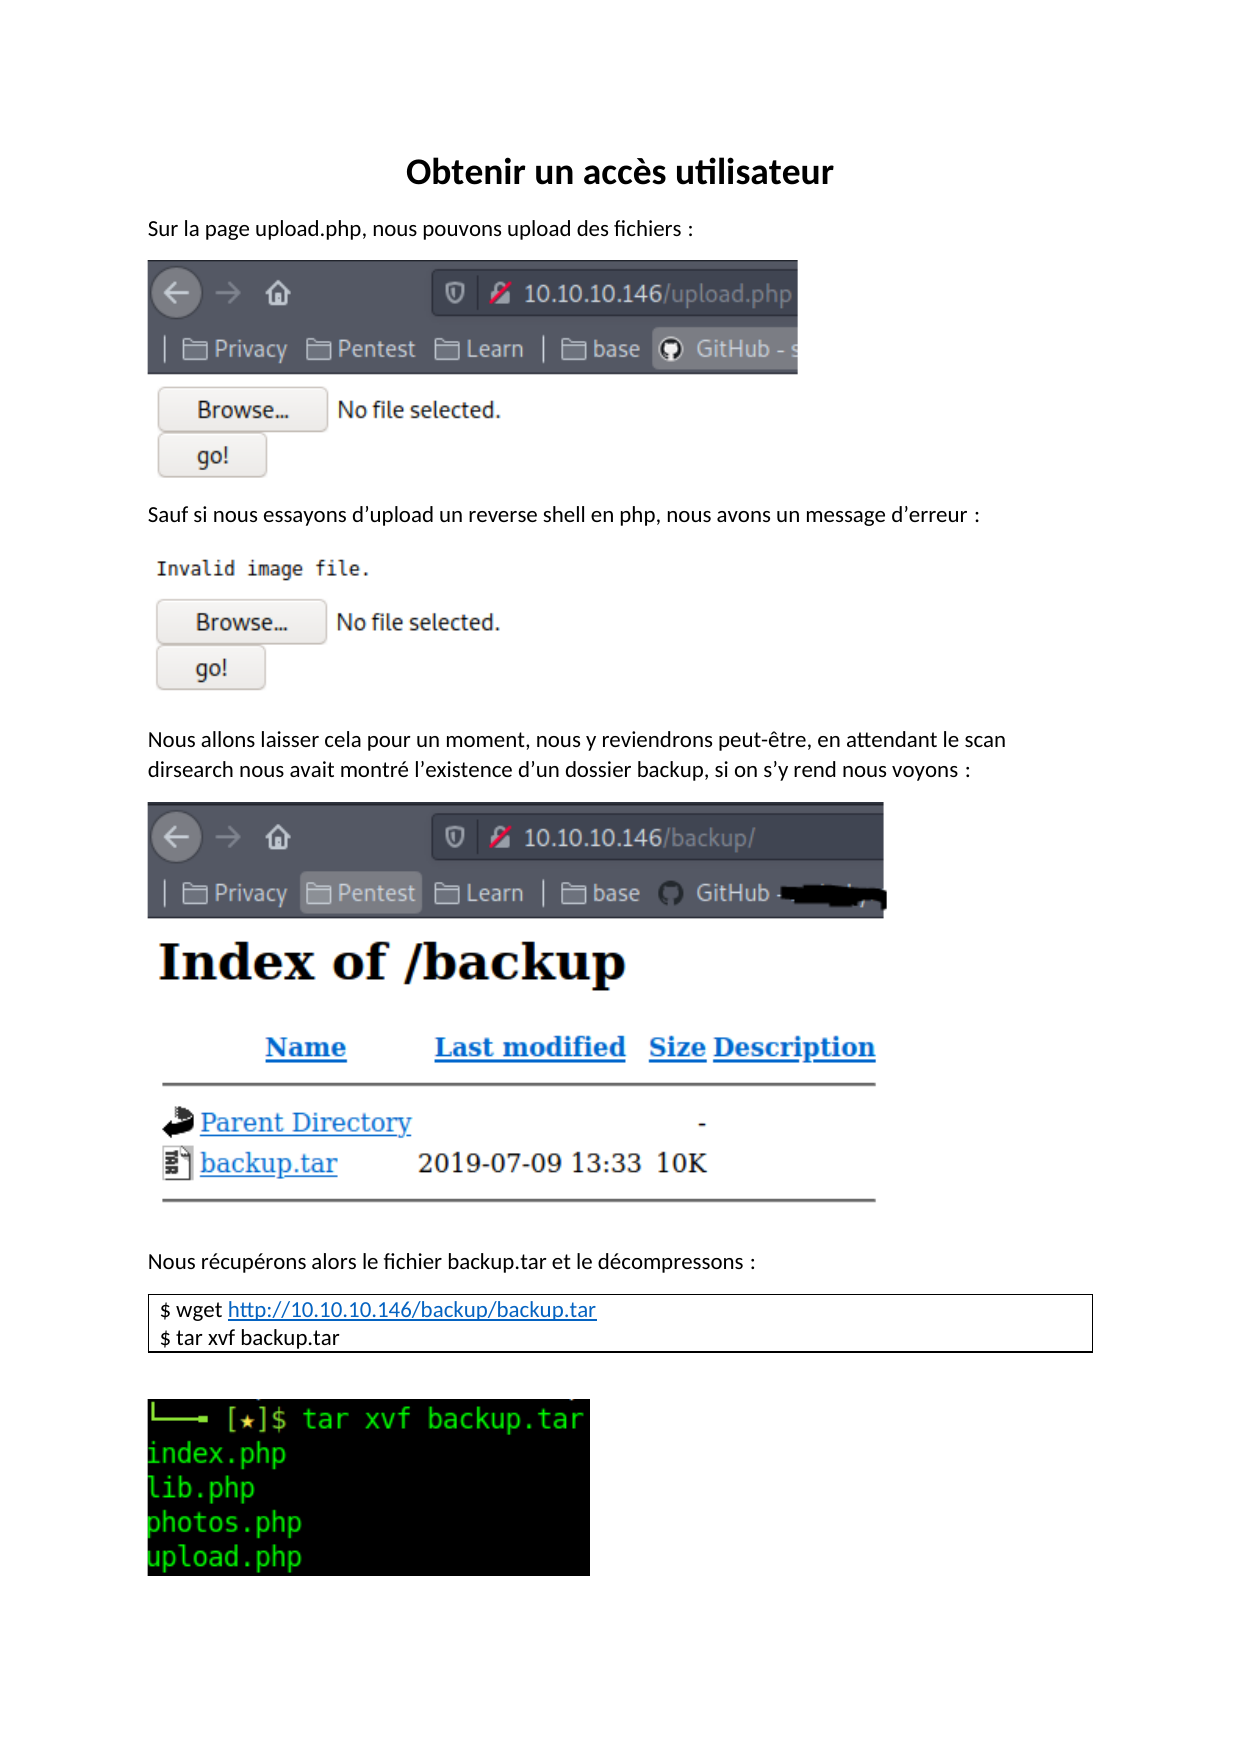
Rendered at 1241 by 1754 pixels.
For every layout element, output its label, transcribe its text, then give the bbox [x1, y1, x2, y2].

table_header $ wget http://10.10.10.146/backup/backup.tar $ tar xvf backup.tar [149, 1295, 1092, 1351]
picture [147, 1399, 590, 1576]
picture [147, 546, 511, 706]
text Nous récupérons alors le fichier backup.tar et le décompressons : [148, 1247, 1093, 1275]
text Obtenir un accès utilisateur [148, 148, 1093, 193]
text Nous allons laisser cela pour un moment, nous y reviendrons peut-être, en attendant le scan dirsearch nous avait montré l’existence d’un dossier backup, si on s’y rend nous voyons : [148, 725, 1093, 783]
text Sur la page upload.php, nous pouvons upload des fichiers : [148, 214, 1093, 242]
picture [147, 802, 887, 1229]
text Sauf si nous essayons d’upload un reverse shell en php, nous avons un message d’erreur : [148, 500, 1093, 528]
picture [147, 260, 798, 481]
